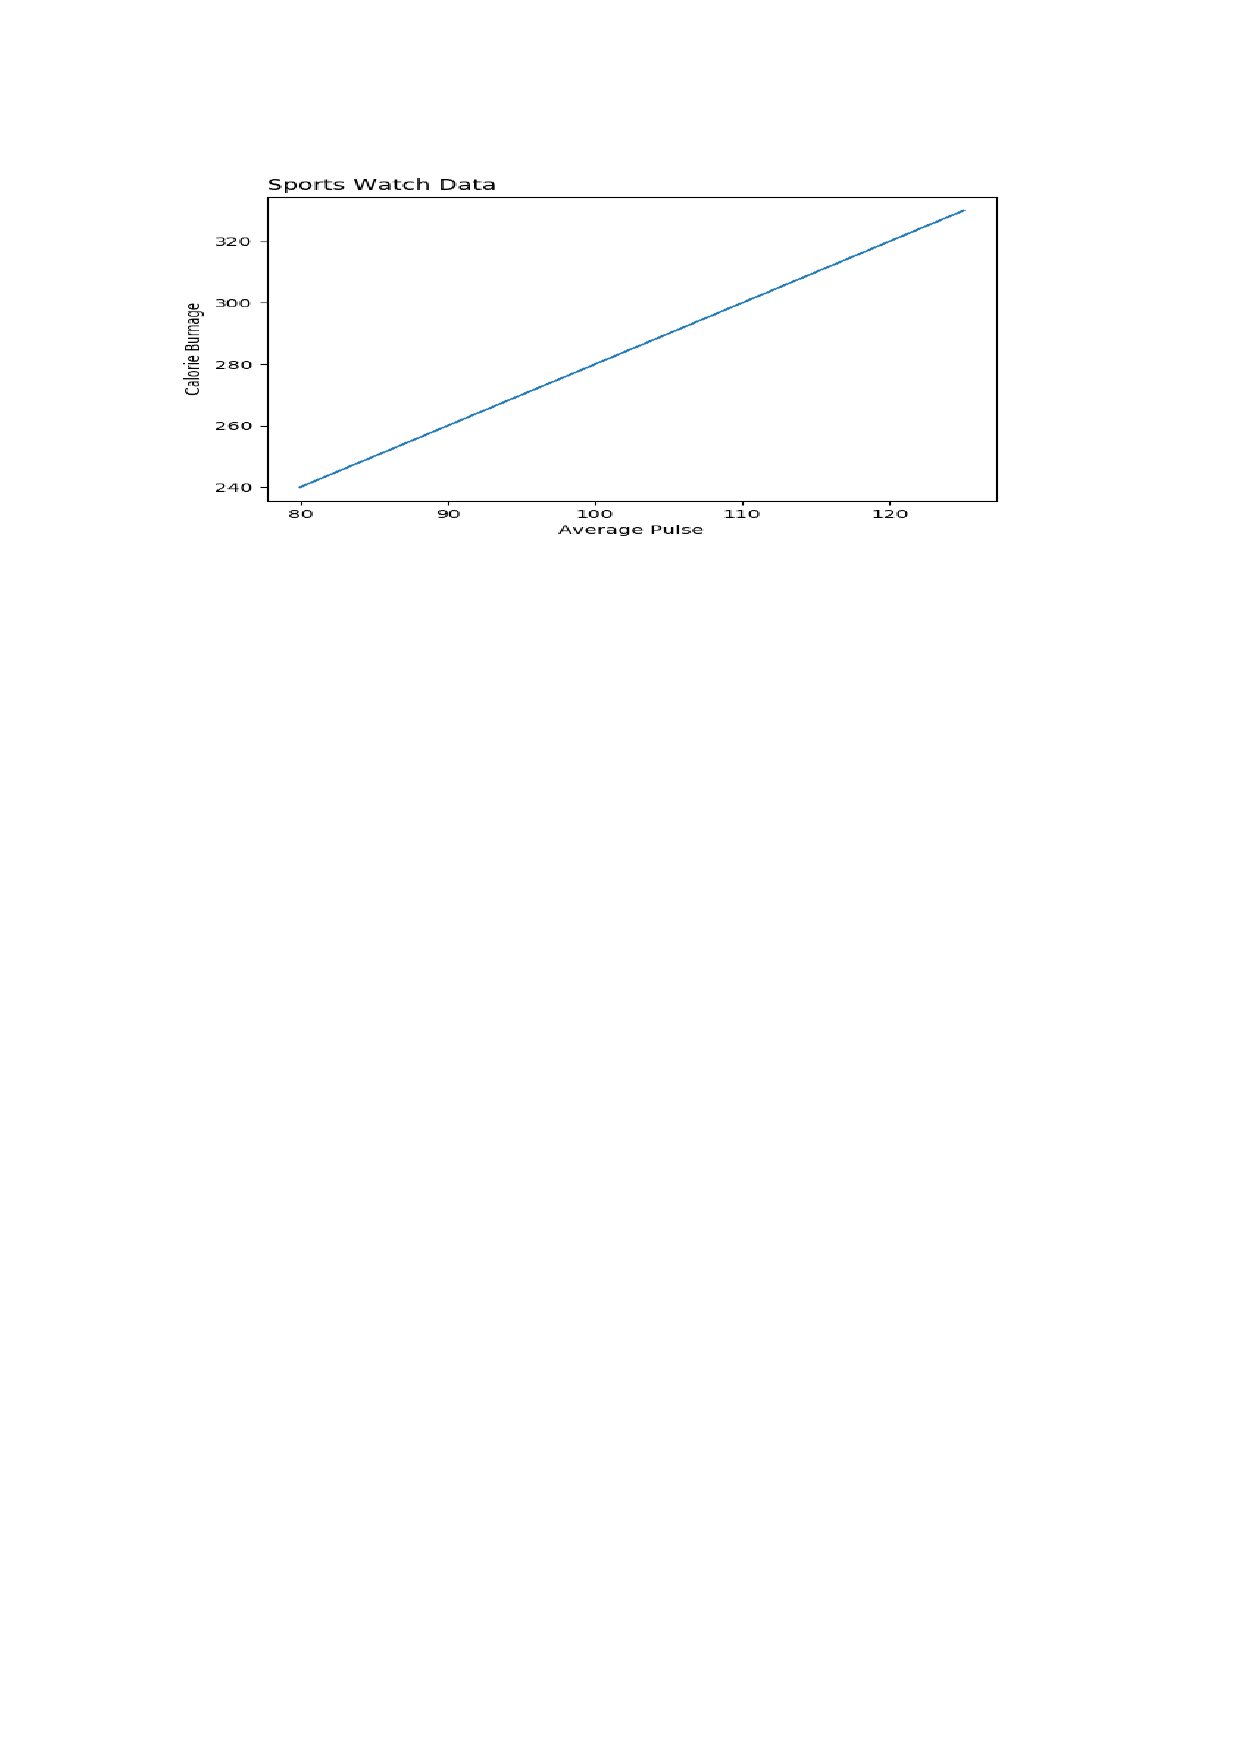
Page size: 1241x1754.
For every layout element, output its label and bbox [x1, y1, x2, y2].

picture [150, 150, 1091, 544]
